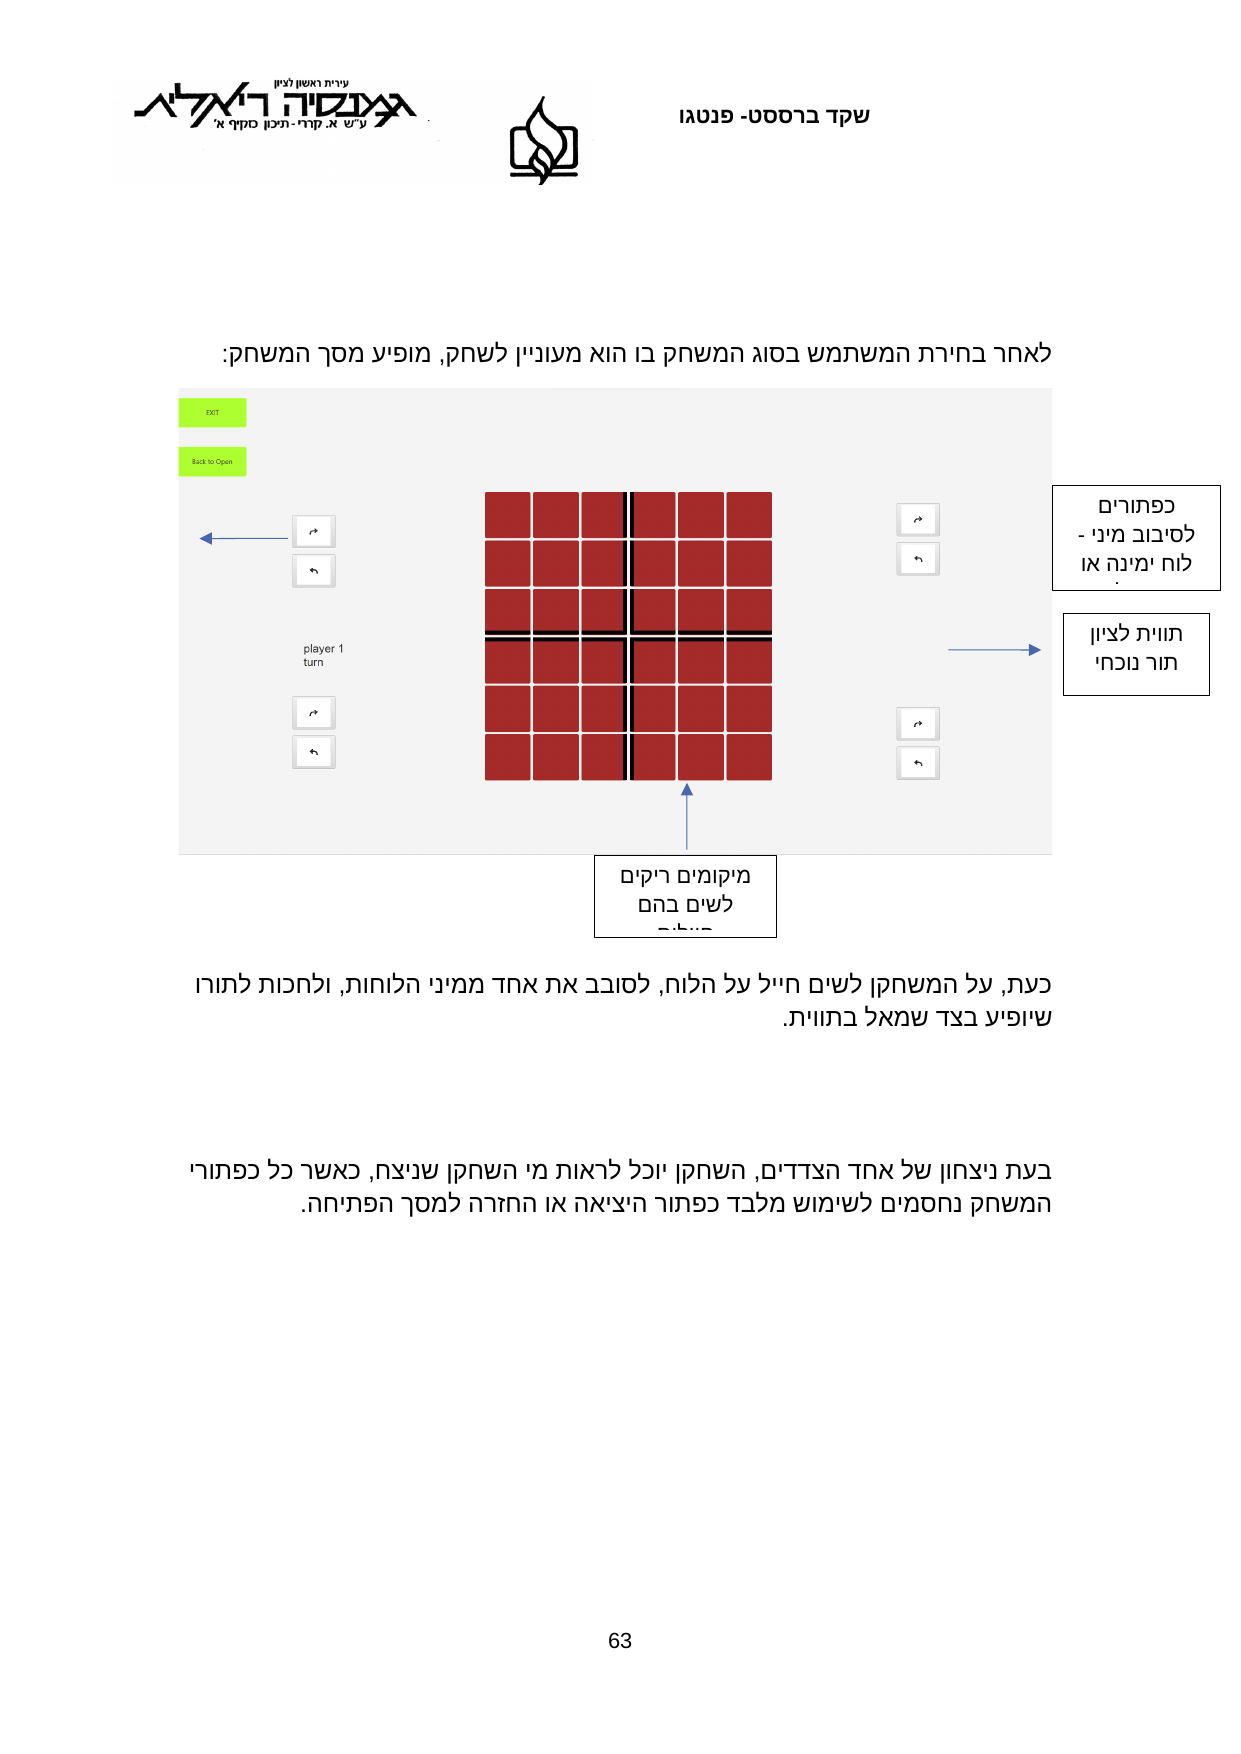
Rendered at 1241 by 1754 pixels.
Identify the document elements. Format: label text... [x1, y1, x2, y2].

picture [178, 388, 1053, 855]
text בעת ניצחון של אחד הצדדים, השחקן יוכל לראות מי השחקן שניצח, כאשר כל כפתורי המשחק נחסמים לשימוש מלבד כפתור היציאה או החזרה למסך הפתיחה. [187, 1156, 1053, 1217]
text לאחר בחירת המשתמש בסוג המשחק בו הוא מעוניין לשחק, מופיע מסך המשחק: [187, 339, 1053, 368]
text כעת, על המשחקן לשים חייל על הלוח, לסובב את אחד ממיני הלוחות, ולחכות לתורו שיופיע בצד שמאל בתווית. [187, 970, 1053, 1031]
picture [110, 75, 595, 185]
